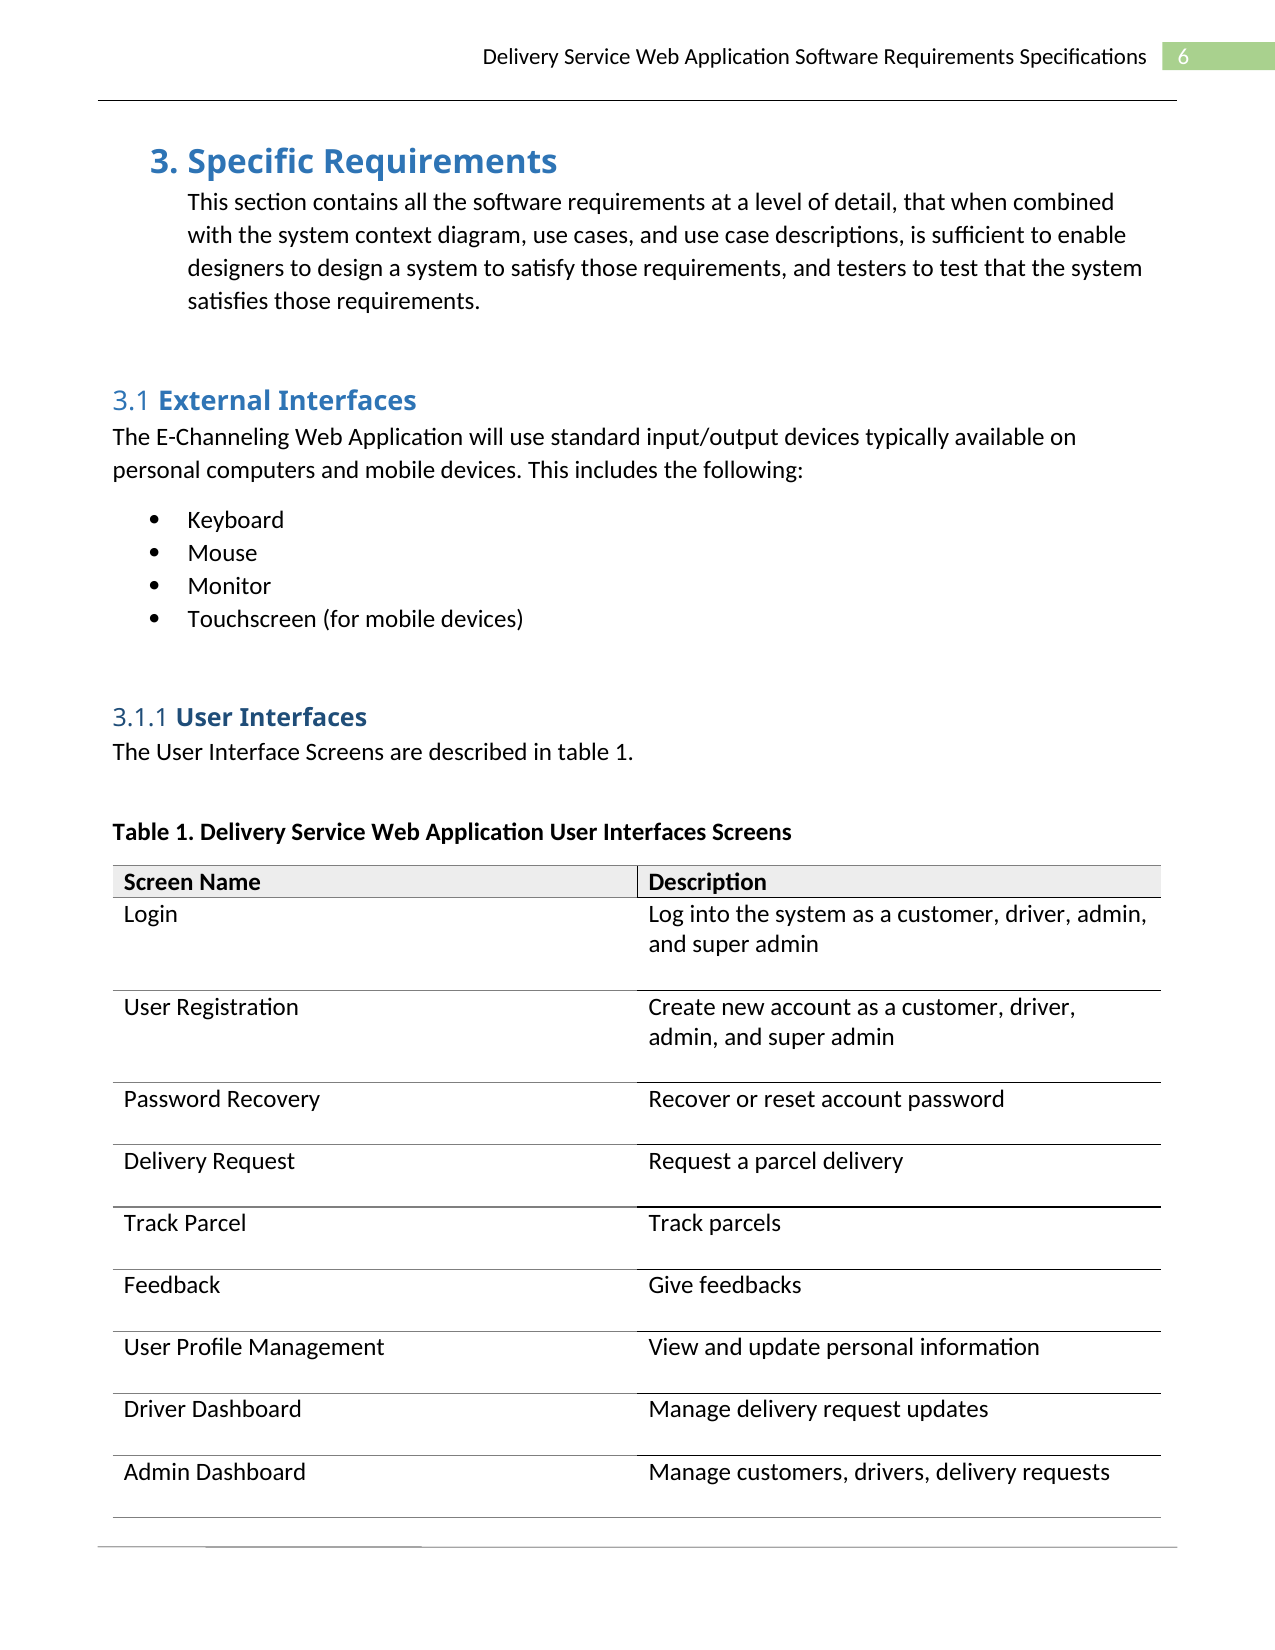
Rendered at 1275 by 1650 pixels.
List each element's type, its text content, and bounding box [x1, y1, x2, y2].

table_cell Request a parcel delivery [637, 1145, 1161, 1206]
text The User Interface Screens are described in table 1. [112, 736, 1162, 766]
subtitle Specific Requirements [150, 137, 1162, 183]
list Mouse [150, 537, 1162, 567]
list Monitor [150, 570, 1162, 600]
table_cell Create new account as a customer, driver, admin, and super admin [637, 991, 1161, 1082]
table_header Description [638, 866, 1161, 897]
table_cell Manage delivery request updates [637, 1394, 1161, 1455]
subtitle 3.1.1 User Interfaces [112, 699, 1162, 733]
table_cell Delivery Request [113, 1145, 637, 1206]
text This section contains all the software requirements at a level of detail, that when combined with the system context diagram, use cases, and use case descriptions, is sufficient to enable designers to design a system to satisfy those requirements, and testers to test that the system satisfies those requirements. [187, 186, 1162, 316]
table_cell Driver Dashboard [113, 1394, 637, 1455]
table_cell User Registration [113, 991, 637, 1082]
table_cell Recover or reset account password [637, 1083, 1161, 1144]
table_cell View and update personal information [637, 1332, 1161, 1393]
list Keyboard [150, 504, 1162, 534]
table_cell Log into the system as a customer, driver, admin, and super admin [637, 898, 1161, 989]
subtitle 3.1 External Interfaces [112, 382, 1162, 418]
table_cell Give feedbacks [637, 1270, 1161, 1331]
table_cell Track parcels [637, 1208, 1161, 1268]
table_cell User Profile Management [113, 1332, 637, 1393]
list Touchscreen (for mobile devices) [150, 603, 1162, 633]
table_cell Admin Dashboard [113, 1456, 637, 1517]
table_header Screen Name [113, 866, 637, 897]
text Table 1. Delivery Service Web Application User Interfaces Screens [112, 816, 1162, 846]
table_cell Track Parcel [113, 1208, 637, 1268]
table_cell Password Recovery [113, 1083, 637, 1144]
table_cell Login [113, 898, 637, 989]
text The E-Channeling Web Application will use standard input/output devices typically available on personal computers and mobile devices. This includes the following: [112, 421, 1162, 485]
table_cell Feedback [113, 1270, 637, 1331]
table_cell Manage customers, drivers, delivery requests [637, 1456, 1161, 1517]
